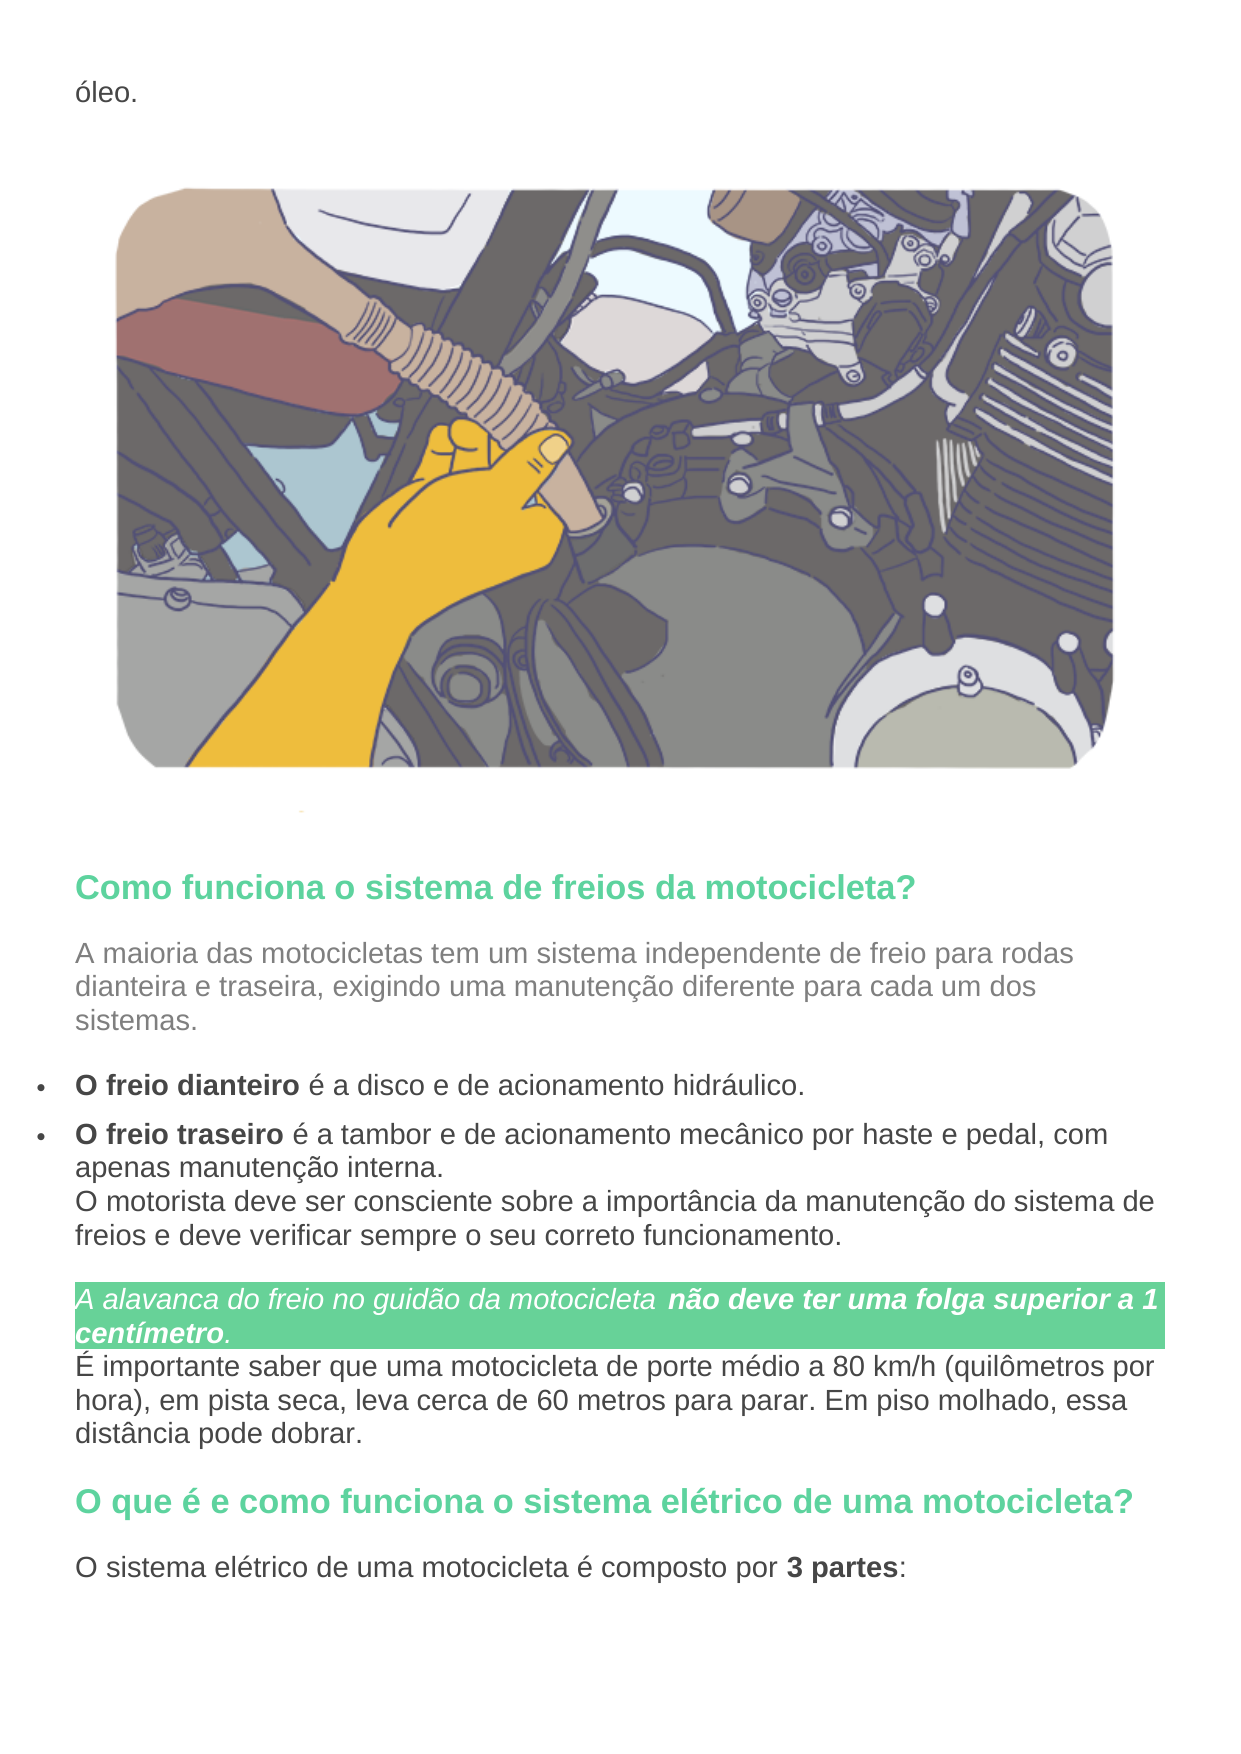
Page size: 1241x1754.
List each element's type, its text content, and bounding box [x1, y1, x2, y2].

text A alavanca do freio no guidão da motocicleta não deve ter uma folga superior a 1 centímetro. [75, 1282, 1165, 1349]
text A maioria das motocicletas tem um sistema independente de freio para rodas dianteira e traseira, exigindo uma manutenção diferente para cada um dos sistemas. [75, 936, 1165, 1036]
text É importante saber que uma motocicleta de porte médio a 80 km/h (quilômetros por hora), em pista seca, leva cerca de 60 metros para parar. Em piso molhado, essa distância pode dobrar. [75, 1349, 1165, 1450]
list O freio dianteiro é a disco e de acionamento hidráulico. [37, 1068, 1165, 1101]
picture [75, 108, 1166, 836]
subtitle O que é e como funciona o sistema elétrico de uma motocicleta? [75, 1481, 1165, 1521]
list O freio traseiro é a tambor e de acionamento mecânico por haste e pedal, com apenas manutenção interna. [37, 1117, 1165, 1184]
text O intervalo da troca de óleo deve ser feito de acordo com o manual do proprietário. Em alguns casos, pode ser necessário trocar também o filtro de óleo. [75, 75, 1165, 108]
text O sistema elétrico de uma motocicleta é composto por 3 partes: [75, 1550, 1165, 1583]
text O motorista deve ser consciente sobre a importância da manutenção do sistema de freios e deve verificar sempre o seu correto funcionamento. [75, 1184, 1165, 1251]
subtitle Como funciona o sistema de freios da motocicleta? [75, 867, 1165, 907]
